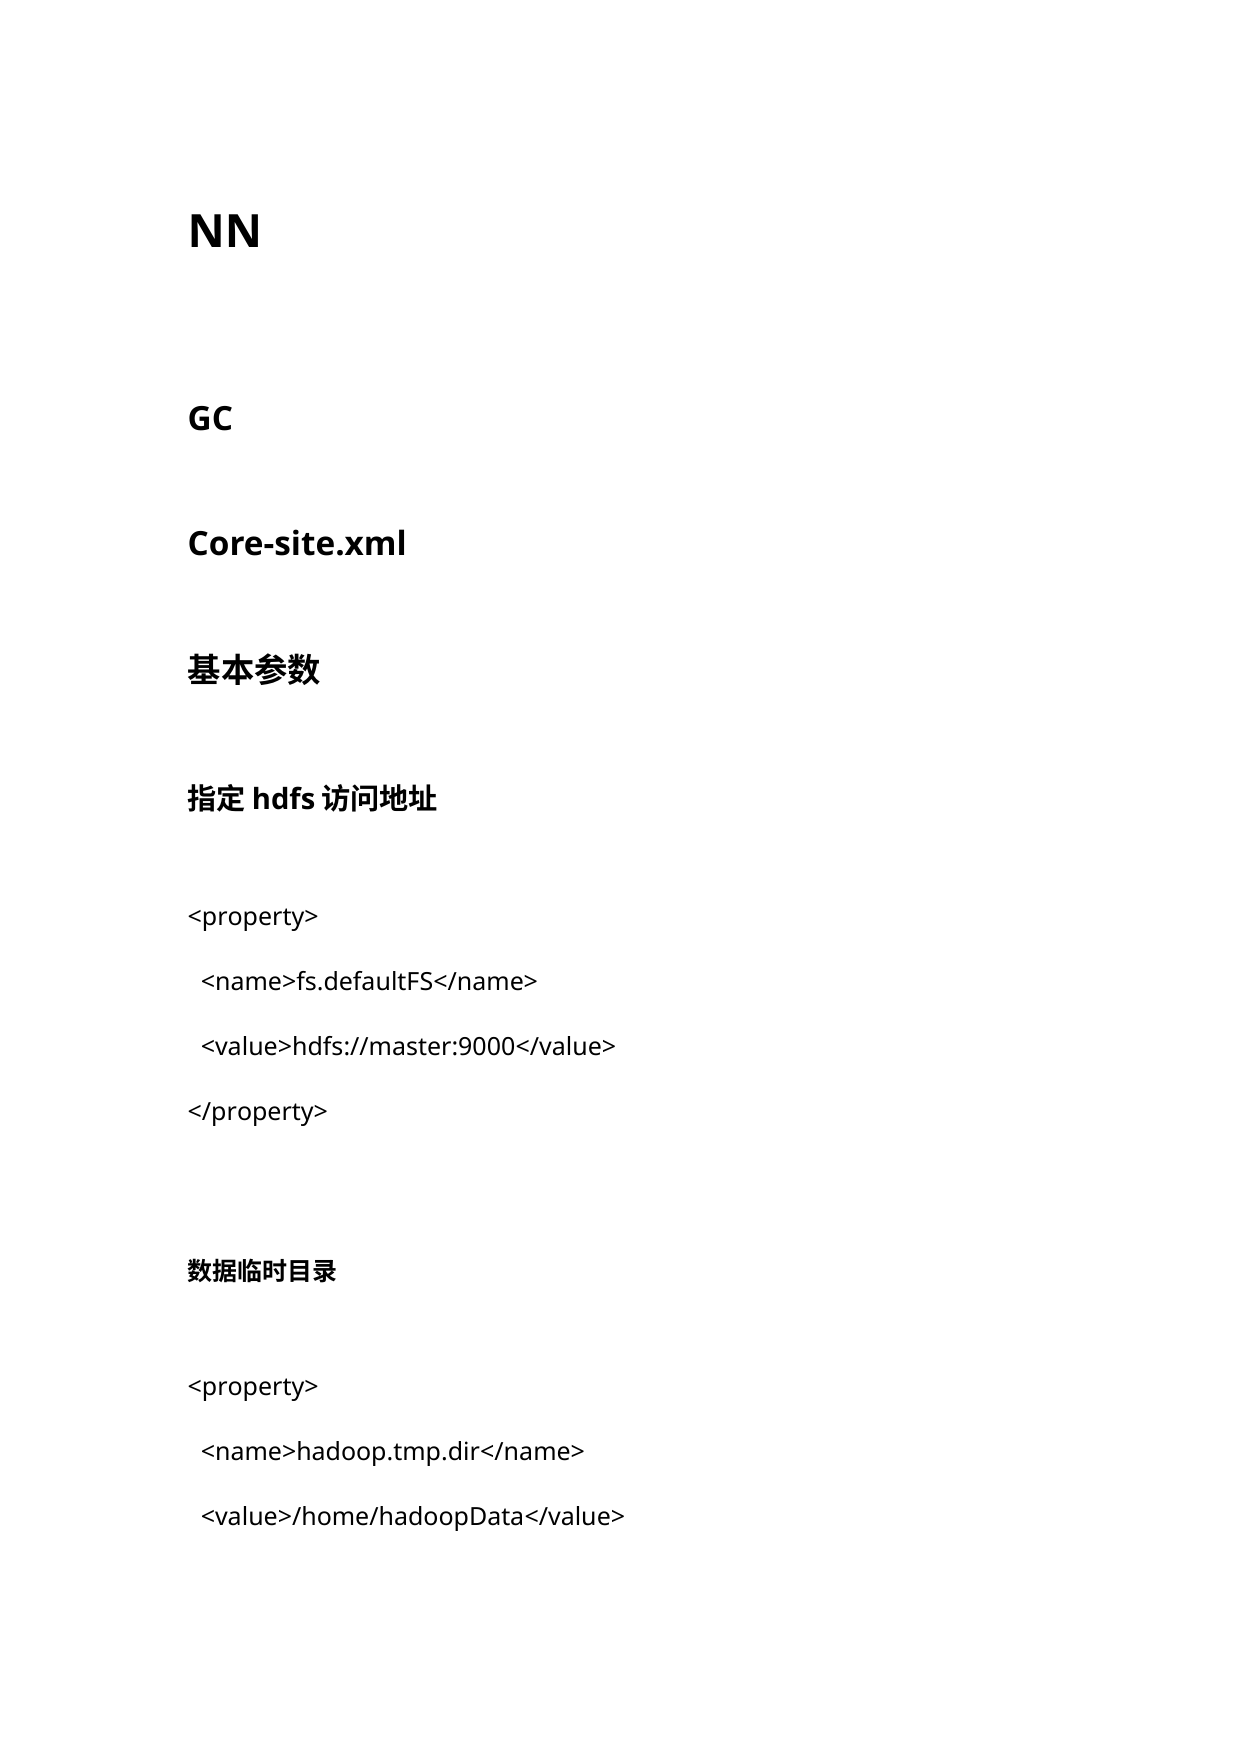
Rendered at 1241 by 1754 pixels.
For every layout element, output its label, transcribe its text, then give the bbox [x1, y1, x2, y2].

text <property> [187, 883, 1053, 948]
subtitle 指定hdfs访问地址 [187, 764, 1053, 829]
text <property> [187, 1353, 1053, 1418]
subtitle Core-site.xml [187, 510, 1053, 575]
subtitle NN [187, 197, 1053, 262]
text <name>hadoop.tmp.dir</name> [187, 1418, 1053, 1483]
text <name>fs.defaultFS</name> [187, 948, 1053, 1013]
subtitle 数据临时目录 [187, 1237, 1053, 1302]
text </property> [187, 1078, 1053, 1143]
subtitle GC [187, 385, 1053, 450]
subtitle 基本参数 [187, 635, 1053, 700]
text <value>hdfs://master:9000</value> [187, 1013, 1053, 1078]
text <value>/home/hadoopData</value> [187, 1483, 1053, 1548]
